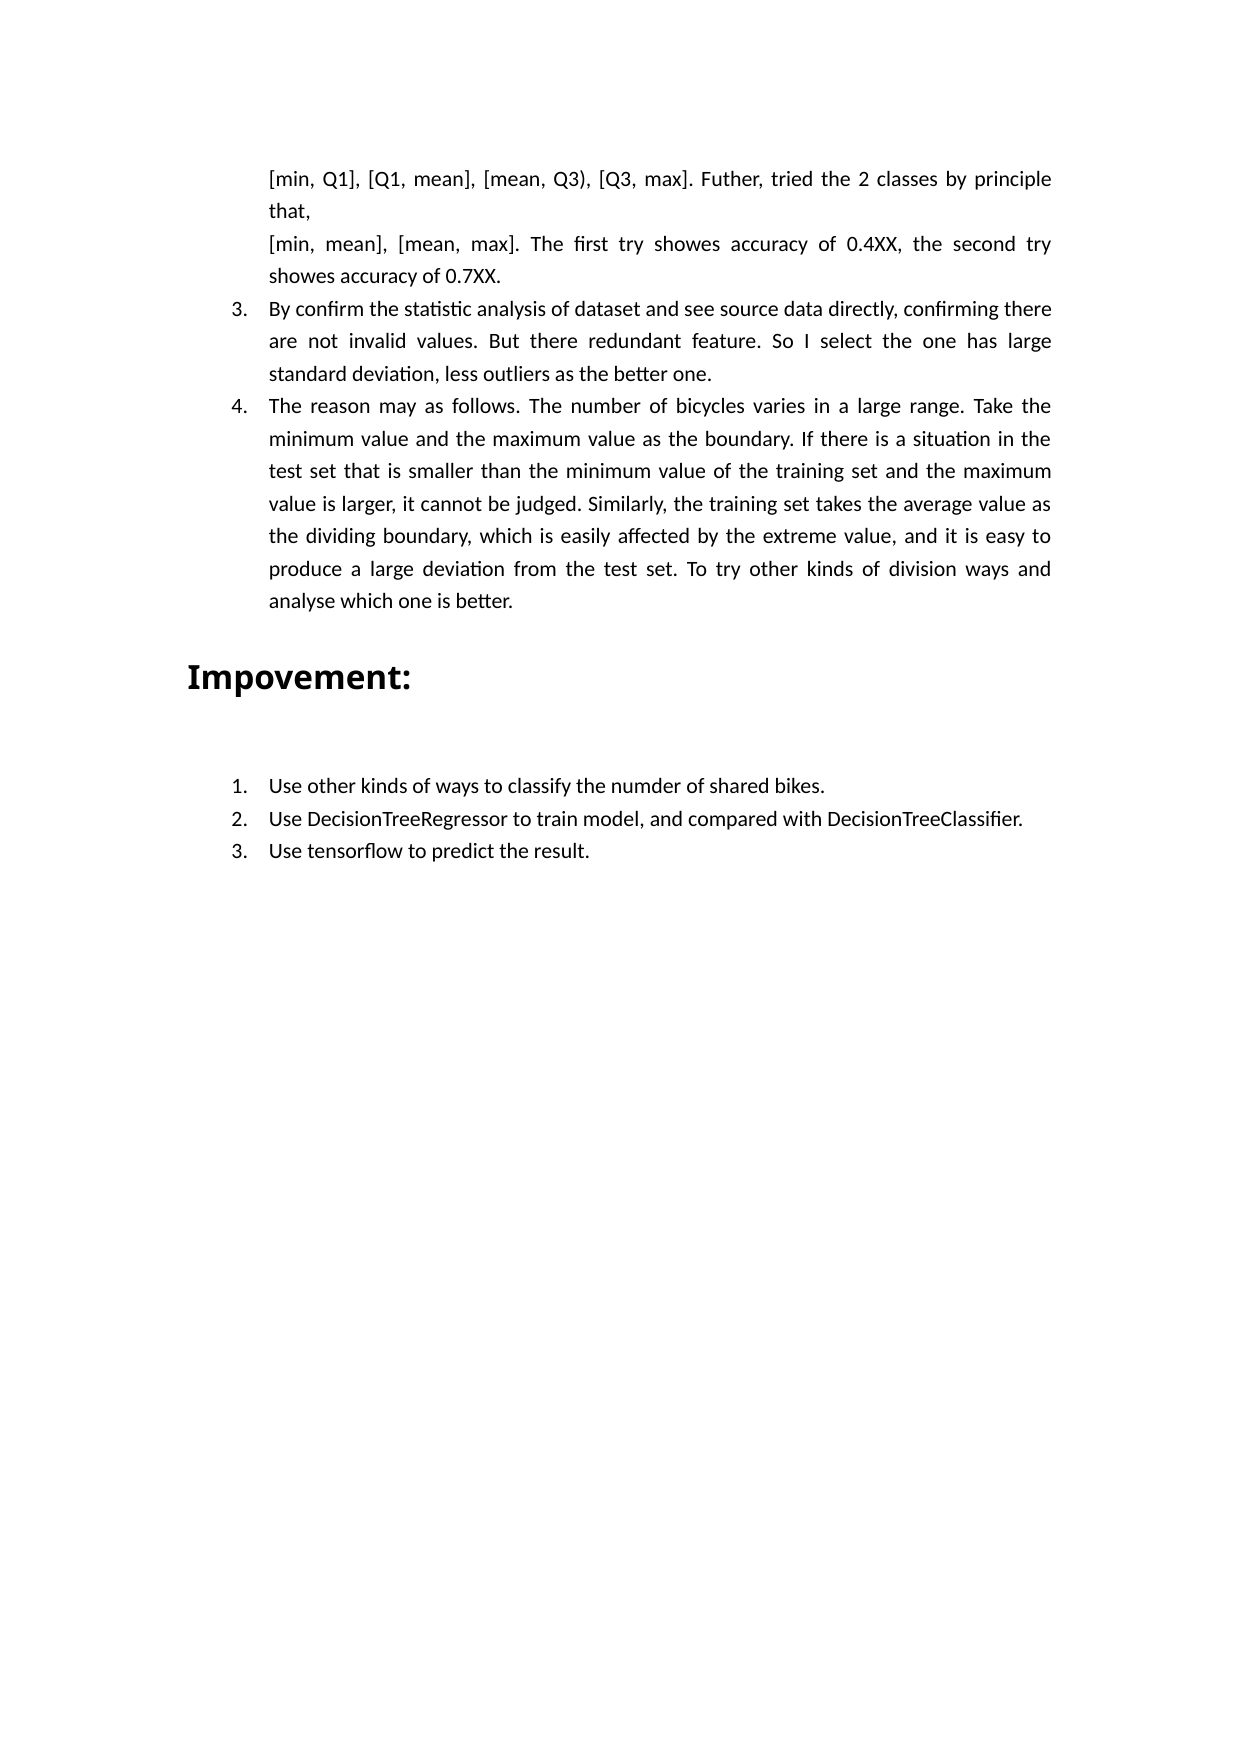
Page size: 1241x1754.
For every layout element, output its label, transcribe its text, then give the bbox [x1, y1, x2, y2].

list Use other kinds of ways to classify the numder of shared bikes. [231, 769, 1053, 802]
list Use tensorflow to predict the result. [231, 834, 1053, 867]
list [231, 162, 1053, 227]
list By confirm the statistic analysis of dataset and see source data directly, confirming there are not invalid values. But there redundant feature. So I select the one has large standard deviation, less outliers as the better one. [231, 292, 1053, 389]
text [min, mean], [mean, max]. The first try showes accuracy of 0.4XX, the second try showes accuracy of 0.7XX. [269, 227, 1053, 292]
list The reason may as follows. The number of bicycles varies in a large range. Take the minimum value and the maximum value as the boundary. If there is a situation in the test set that is smaller than the minimum value of the training set and the maximum value is larger, it cannot be judged. Similarly, the training set takes the average value as the dividing boundary, which is easily affected by the extreme value, and it is easy to produce a large deviation from the test set. To try other kinds of division ways and analyse which one is better. [231, 389, 1053, 617]
subtitle Impovement: [187, 644, 1053, 709]
list Use DecisionTreeRegressor to train model, and compared with DecisionTreeClassifier. [231, 802, 1053, 834]
